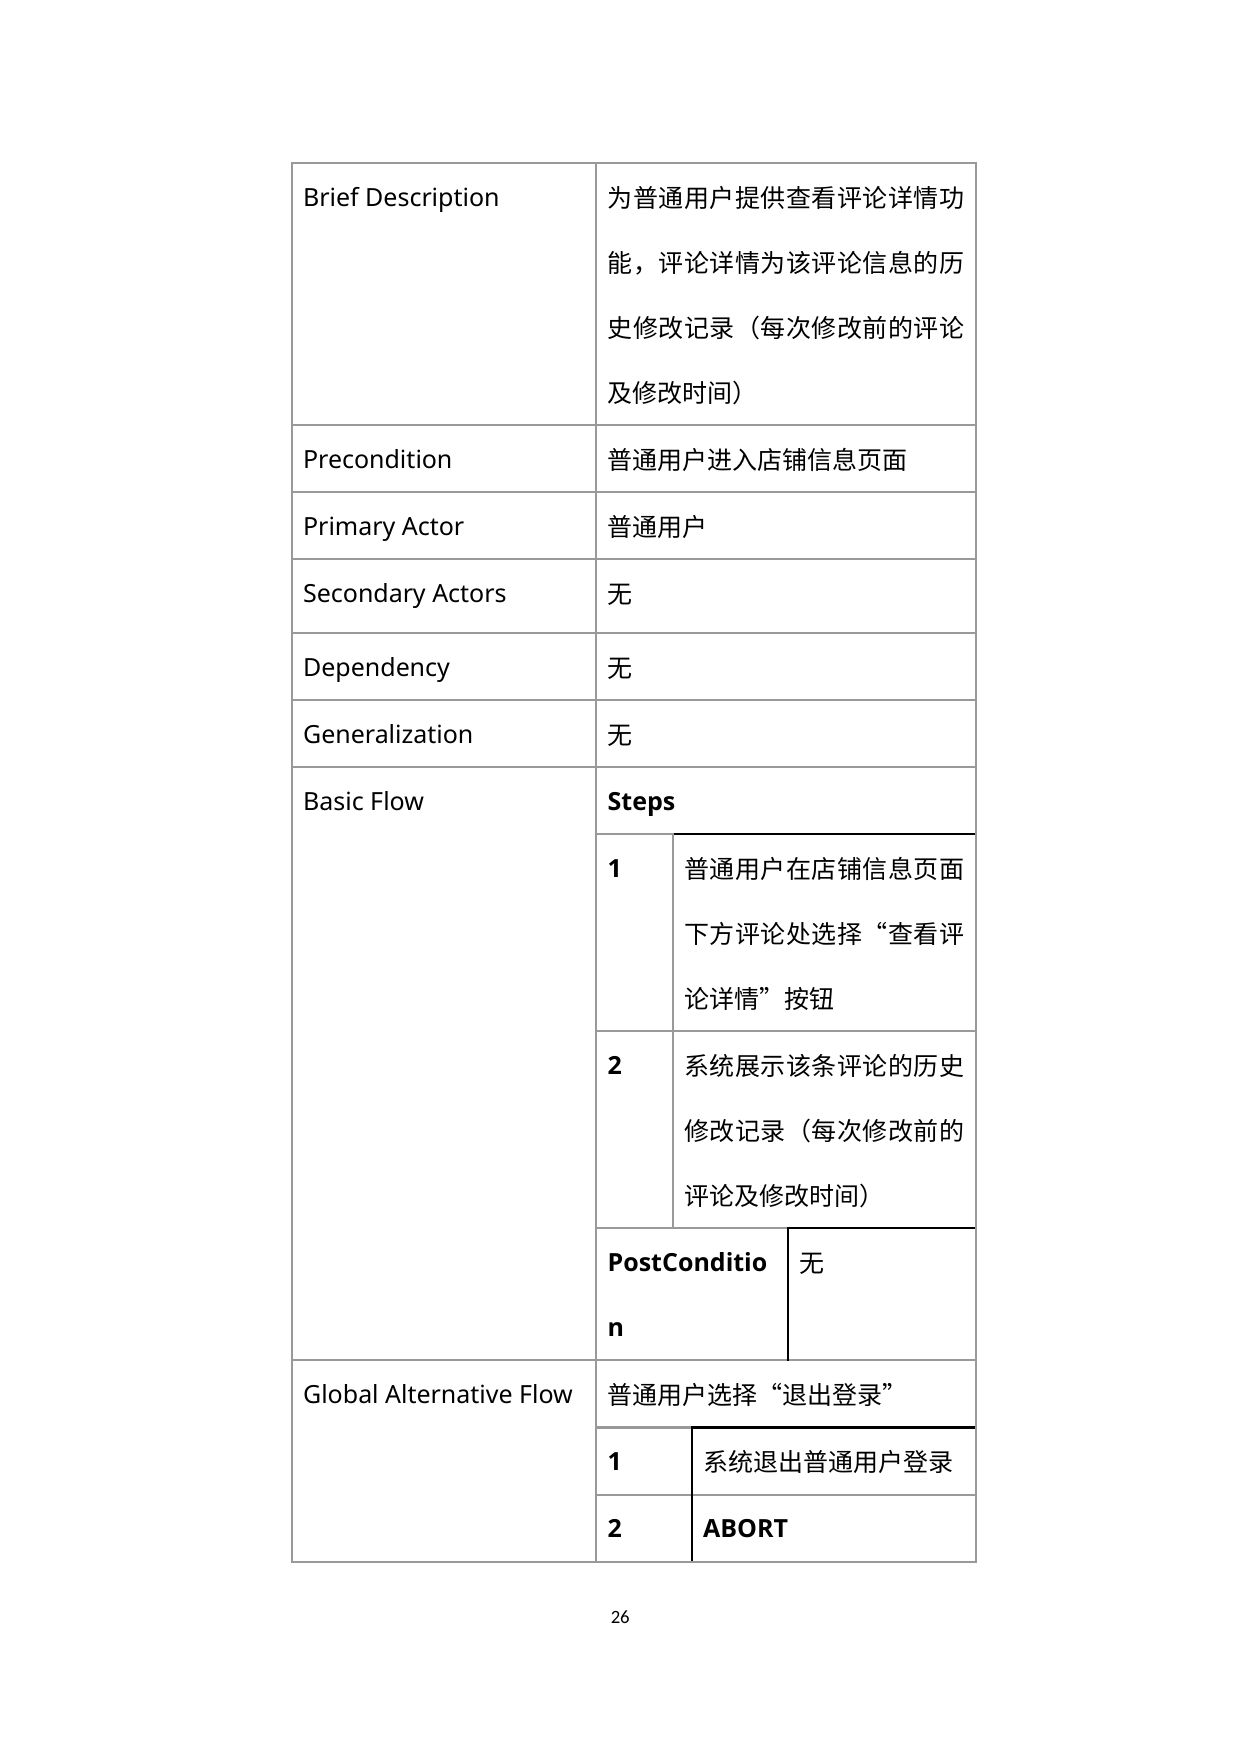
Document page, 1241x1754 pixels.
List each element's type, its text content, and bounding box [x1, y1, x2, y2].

table_cell 系统退出普通用户登录 [693, 1429, 975, 1493]
table_cell 无 [597, 634, 975, 699]
table_cell 普通用户在店铺信息页面下方评论处选择“查看评论详情”按钮 [674, 835, 975, 1030]
table_cell ABORT [693, 1496, 975, 1561]
table_cell Primary Actor [293, 493, 595, 558]
table_cell 2 [597, 1496, 691, 1561]
table_cell 2 [597, 1032, 672, 1227]
table_cell 系统展示该条评论的历史修改记录（每次修改前的评论及修改时间） [674, 1032, 975, 1227]
table_cell Brief Description [293, 164, 595, 424]
table_cell Secondary Actors [293, 560, 595, 632]
table_cell Dependency [293, 634, 595, 699]
table_cell Global Alternative Flow [293, 1361, 595, 1561]
table_cell 普通用户选择“退出登录” [597, 1361, 975, 1426]
table_cell 普通用户 [597, 493, 975, 558]
table_cell Generalization [293, 701, 595, 766]
table_cell 无 [597, 701, 975, 766]
table_cell 无 [597, 560, 975, 632]
table_cell 1 [597, 835, 672, 1030]
table_cell PostCondition [597, 1229, 787, 1359]
table_cell Basic Flow [293, 768, 595, 1359]
table_cell 1 [597, 1429, 691, 1493]
table_cell Steps [597, 768, 975, 833]
table_cell 无 [789, 1229, 975, 1359]
table_cell 为普通用户提供查看评论详情功能，评论详情为该评论信息的历史修改记录（每次修改前的评论及修改时间） [597, 164, 975, 424]
table_cell 普通用户进入店铺信息页面 [597, 426, 975, 491]
table_cell Precondition [293, 426, 595, 491]
